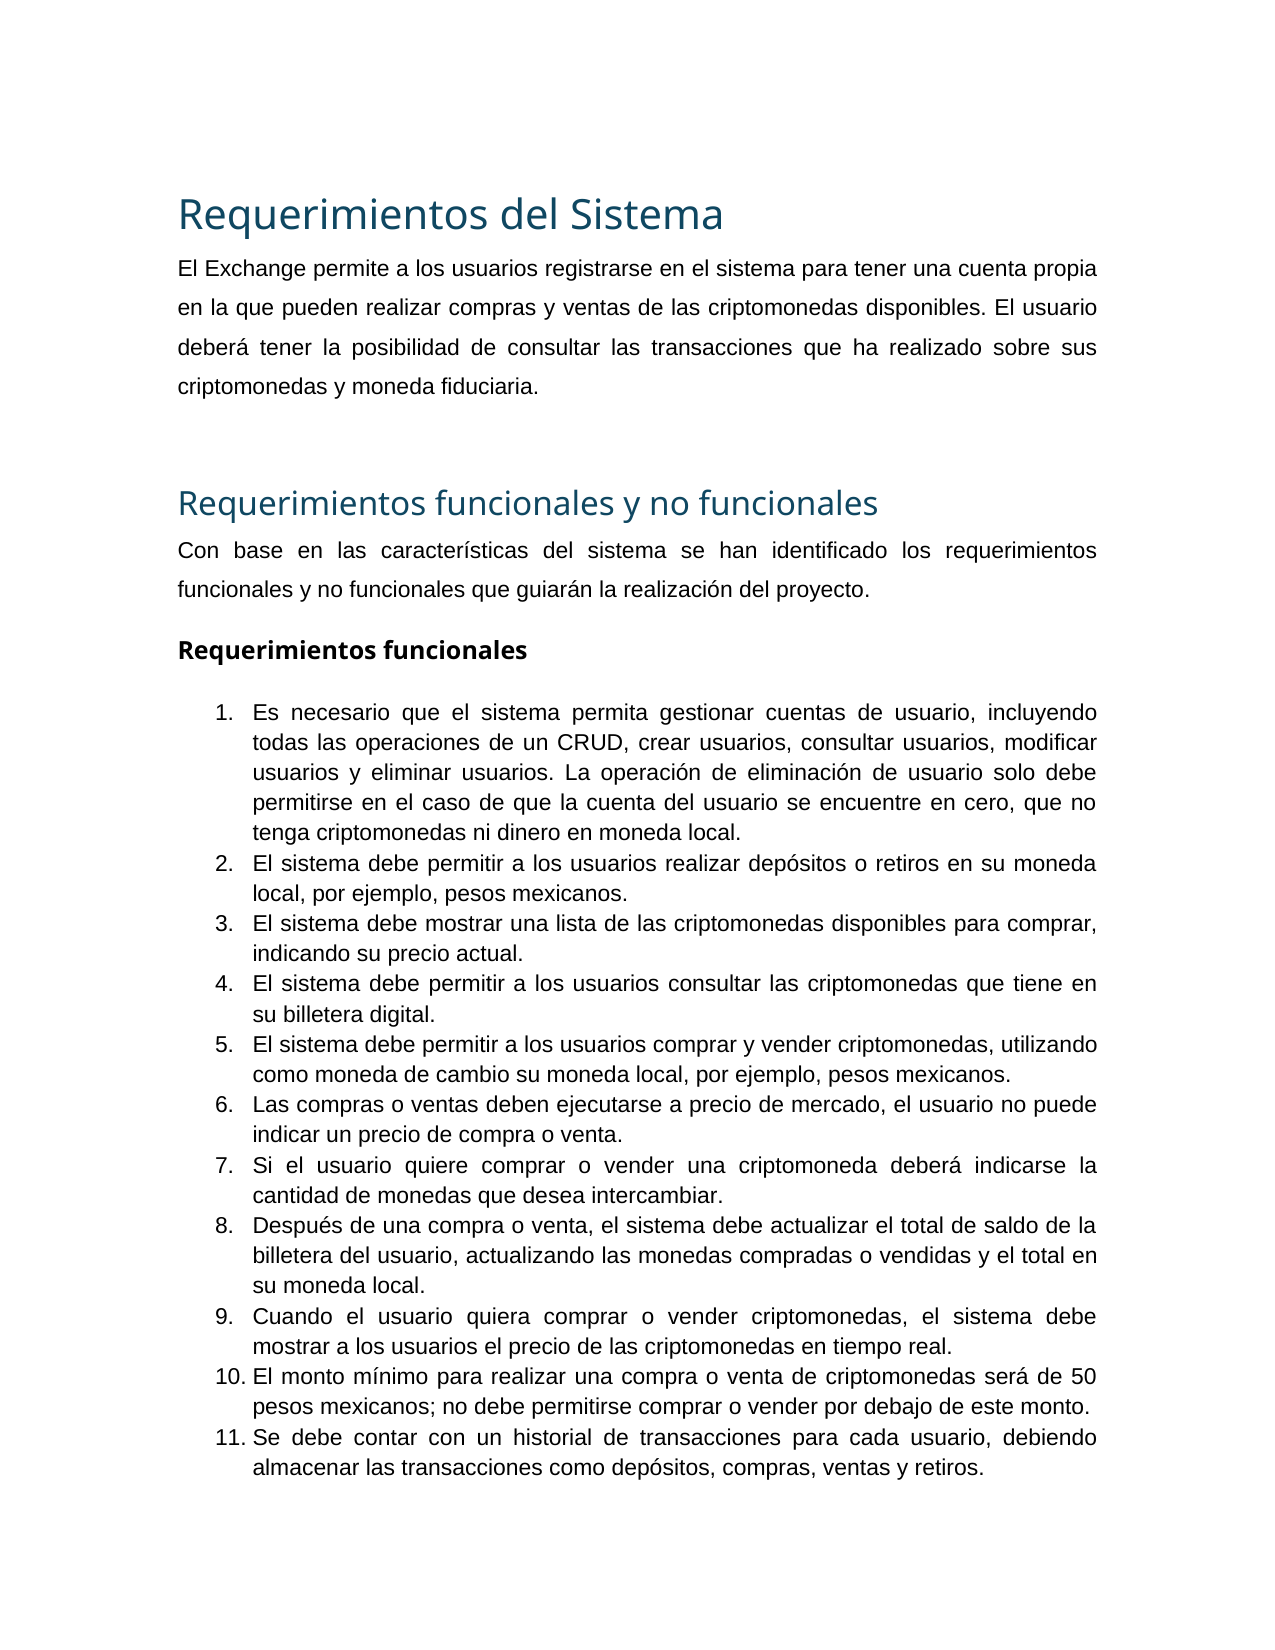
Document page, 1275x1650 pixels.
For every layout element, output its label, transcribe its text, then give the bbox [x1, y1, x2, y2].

subtitle Requerimientos del Sistema [177, 185, 1098, 242]
list Cuando el usuario quiera comprar o vender criptomonedas, el sistema debe mostrar a los usuarios el precio de las criptomonedas en tiempo real. [215, 1303, 1098, 1359]
text Requerimientos funcionales [177, 633, 1098, 667]
text El Exchange permite a los usuarios registrarse en el sistema para tener una cuenta propia en la que pueden realizar compras y ventas de las criptomonedas disponibles. El usuario deberá tener la posibilidad de consultar las transacciones que ha realizado sobre sus criptomonedas y moneda fiduciaria. [177, 255, 1098, 399]
subtitle Requerimientos funcionales y no funcionales [177, 480, 1098, 525]
list Se debe contar con un historial de transacciones para cada usuario, debiendo almacenar las transacciones como depósitos, compras, ventas y retiros. [215, 1423, 1098, 1480]
list Después de una compra o venta, el sistema debe actualizar el total de saldo de la billetera del usuario, actualizando las monedas compradas o vendidas y el total en su moneda local. [215, 1212, 1098, 1299]
list Las compras o ventas deben ejecutarse a precio de mercado, el usuario no puede indicar un precio de compra o venta. [215, 1091, 1098, 1148]
list Es necesario que el sistema permita gestionar cuentas de usuario, incluyendo todas las operaciones de un CRUD, crear usuarios, consultar usuarios, modificar usuarios y eliminar usuarios. La operación de eliminación de usuario solo debe permitirse en el caso de que la cuenta del usuario se encuentre en cero, que no tenga criptomonedas ni dinero en moneda local. [215, 698, 1098, 846]
list Si el usuario quiere comprar o vender una criptomoneda deberá indicarse la cantidad de monedas que desea intercambiar. [215, 1152, 1098, 1208]
list El sistema debe mostrar una lista de las criptomonedas disponibles para comprar, indicando su precio actual. [215, 910, 1098, 967]
list El sistema debe permitir a los usuarios comprar y vender criptomonedas, utilizando como moneda de cambio su moneda local, por ejemplo, pesos mexicanos. [215, 1031, 1098, 1087]
list El sistema debe permitir a los usuarios realizar depósitos o retiros en su moneda local, por ejemplo, pesos mexicanos. [215, 849, 1098, 906]
text Con base en las características del sistema se han identificado los requerimientos funcionales y no funcionales que guiarán la realización del proyecto. [177, 537, 1098, 603]
list El monto mínimo para realizar una compra o venta de criptomonedas será de 50 pesos mexicanos; no debe permitirse comprar o vender por debajo de este monto. [215, 1363, 1098, 1420]
list El sistema debe permitir a los usuarios consultar las criptomonedas que tiene en su billetera digital. [215, 970, 1098, 1027]
